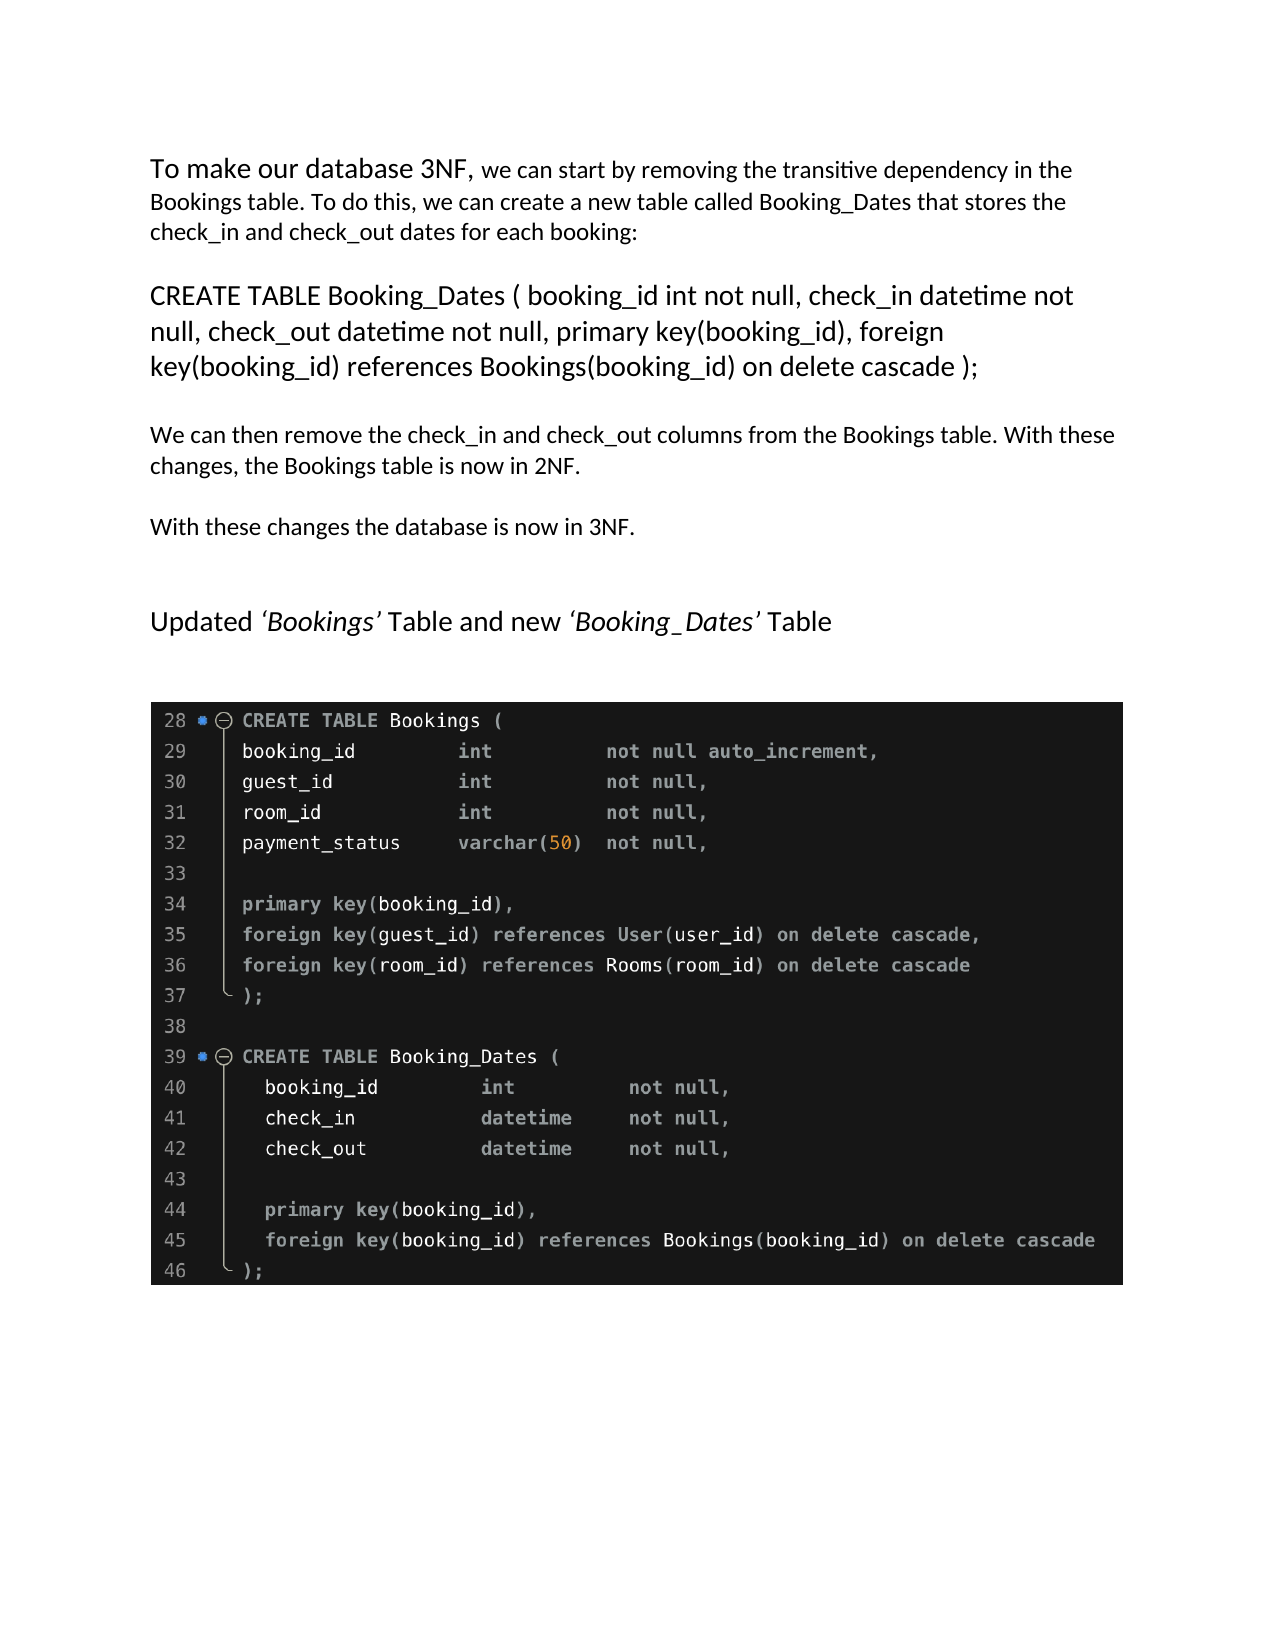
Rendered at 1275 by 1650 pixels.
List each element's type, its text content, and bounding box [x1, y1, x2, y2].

text To make our database 3NF, we can start by removing the transitive dependency in the Bookings table. To do this, we can create a new table called Booking_Dates that stores the check_in and check_out dates for each booking: [150, 150, 1125, 247]
text We can then remove the check_in and check_out columns from the Bookings table. With these changes, the Bookings table is now in 2NF. [150, 420, 1125, 481]
picture [150, 702, 1122, 1284]
text With these changes the database is now in 3NF. [150, 511, 1125, 542]
text Updated ‘Bookings’ Table and new ‘Booking_Dates’ Table [150, 603, 1125, 638]
text CREATE TABLE Booking_Dates ( booking_id int not null, check_in datetime not null, check_out datetime not null, primary key(booking_id), foreign key(booking_id) references Bookings(booking_id) on delete cascade ); [150, 277, 1125, 384]
